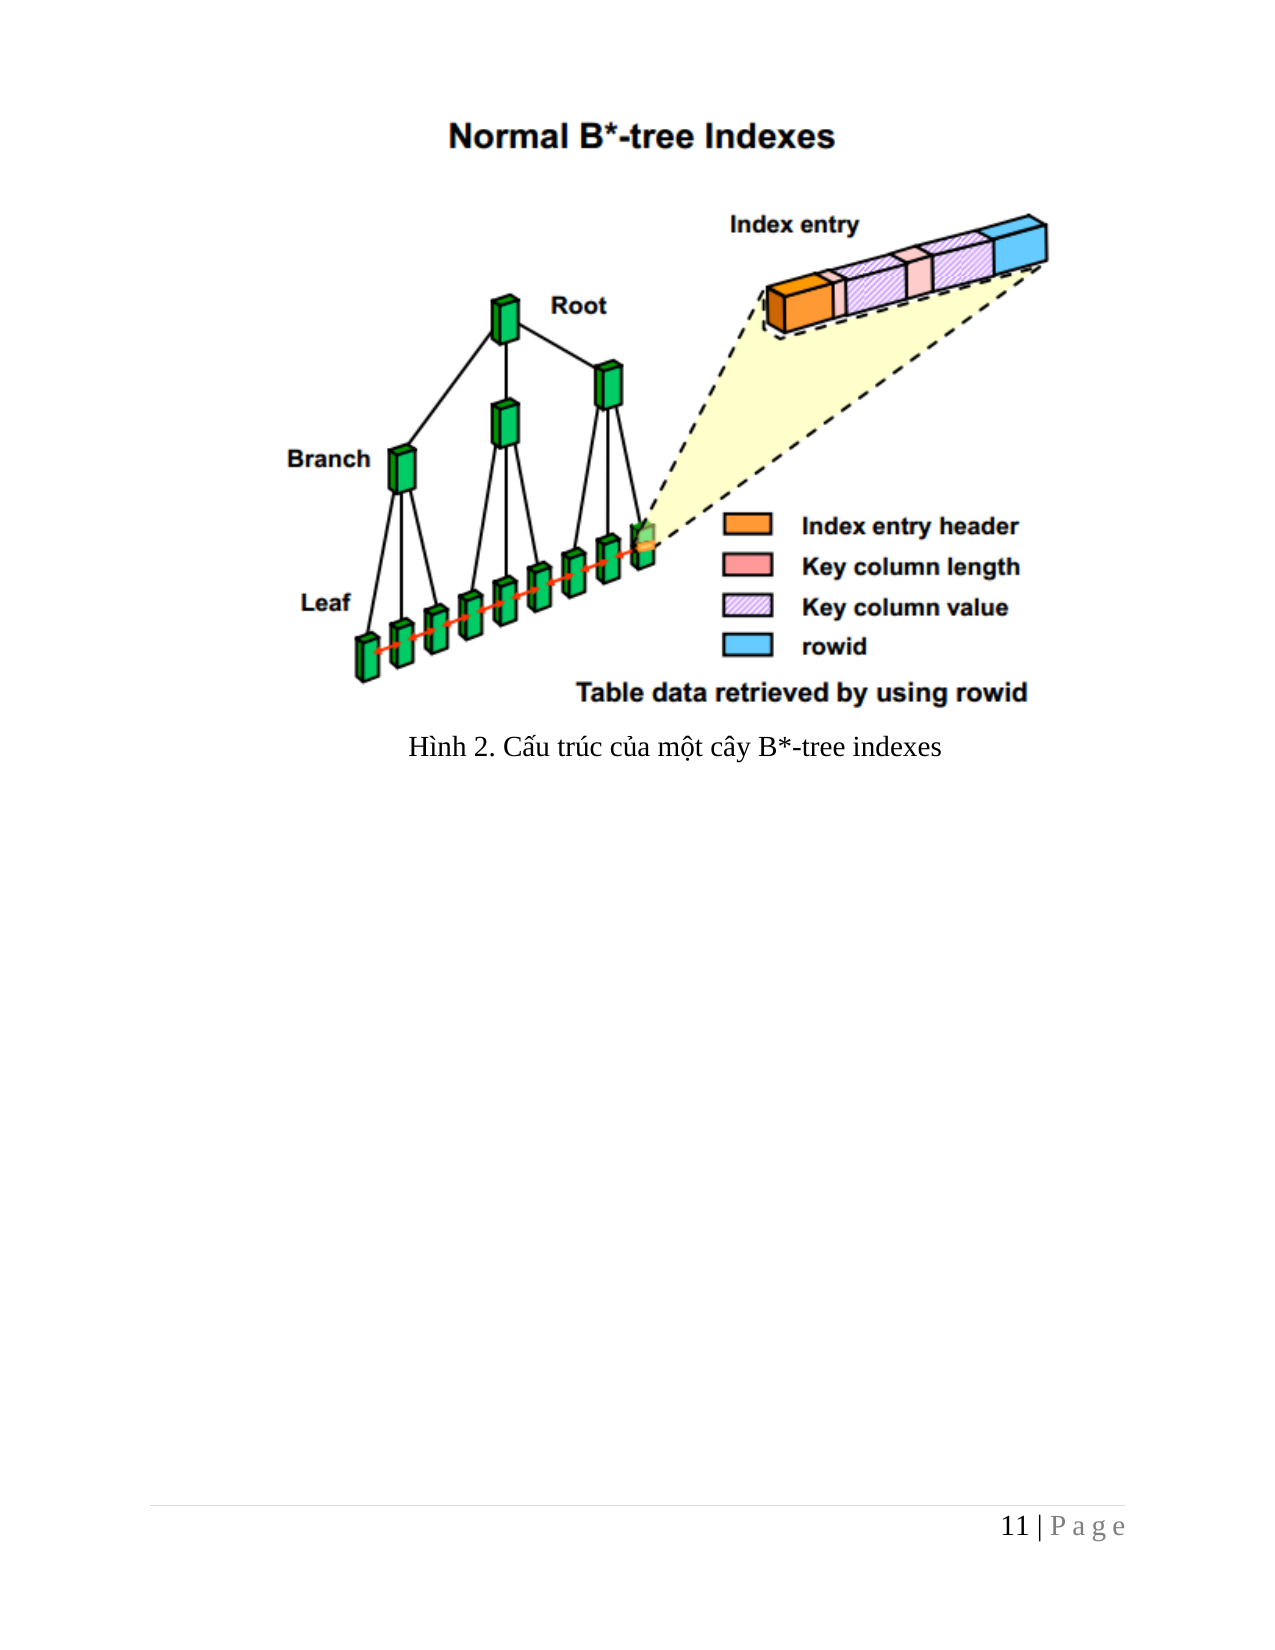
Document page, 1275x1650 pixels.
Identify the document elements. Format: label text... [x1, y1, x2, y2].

picture [225, 103, 1093, 730]
list Hình 2. Cấu trúc của một cây B*-tree indexes [225, 729, 1125, 763]
